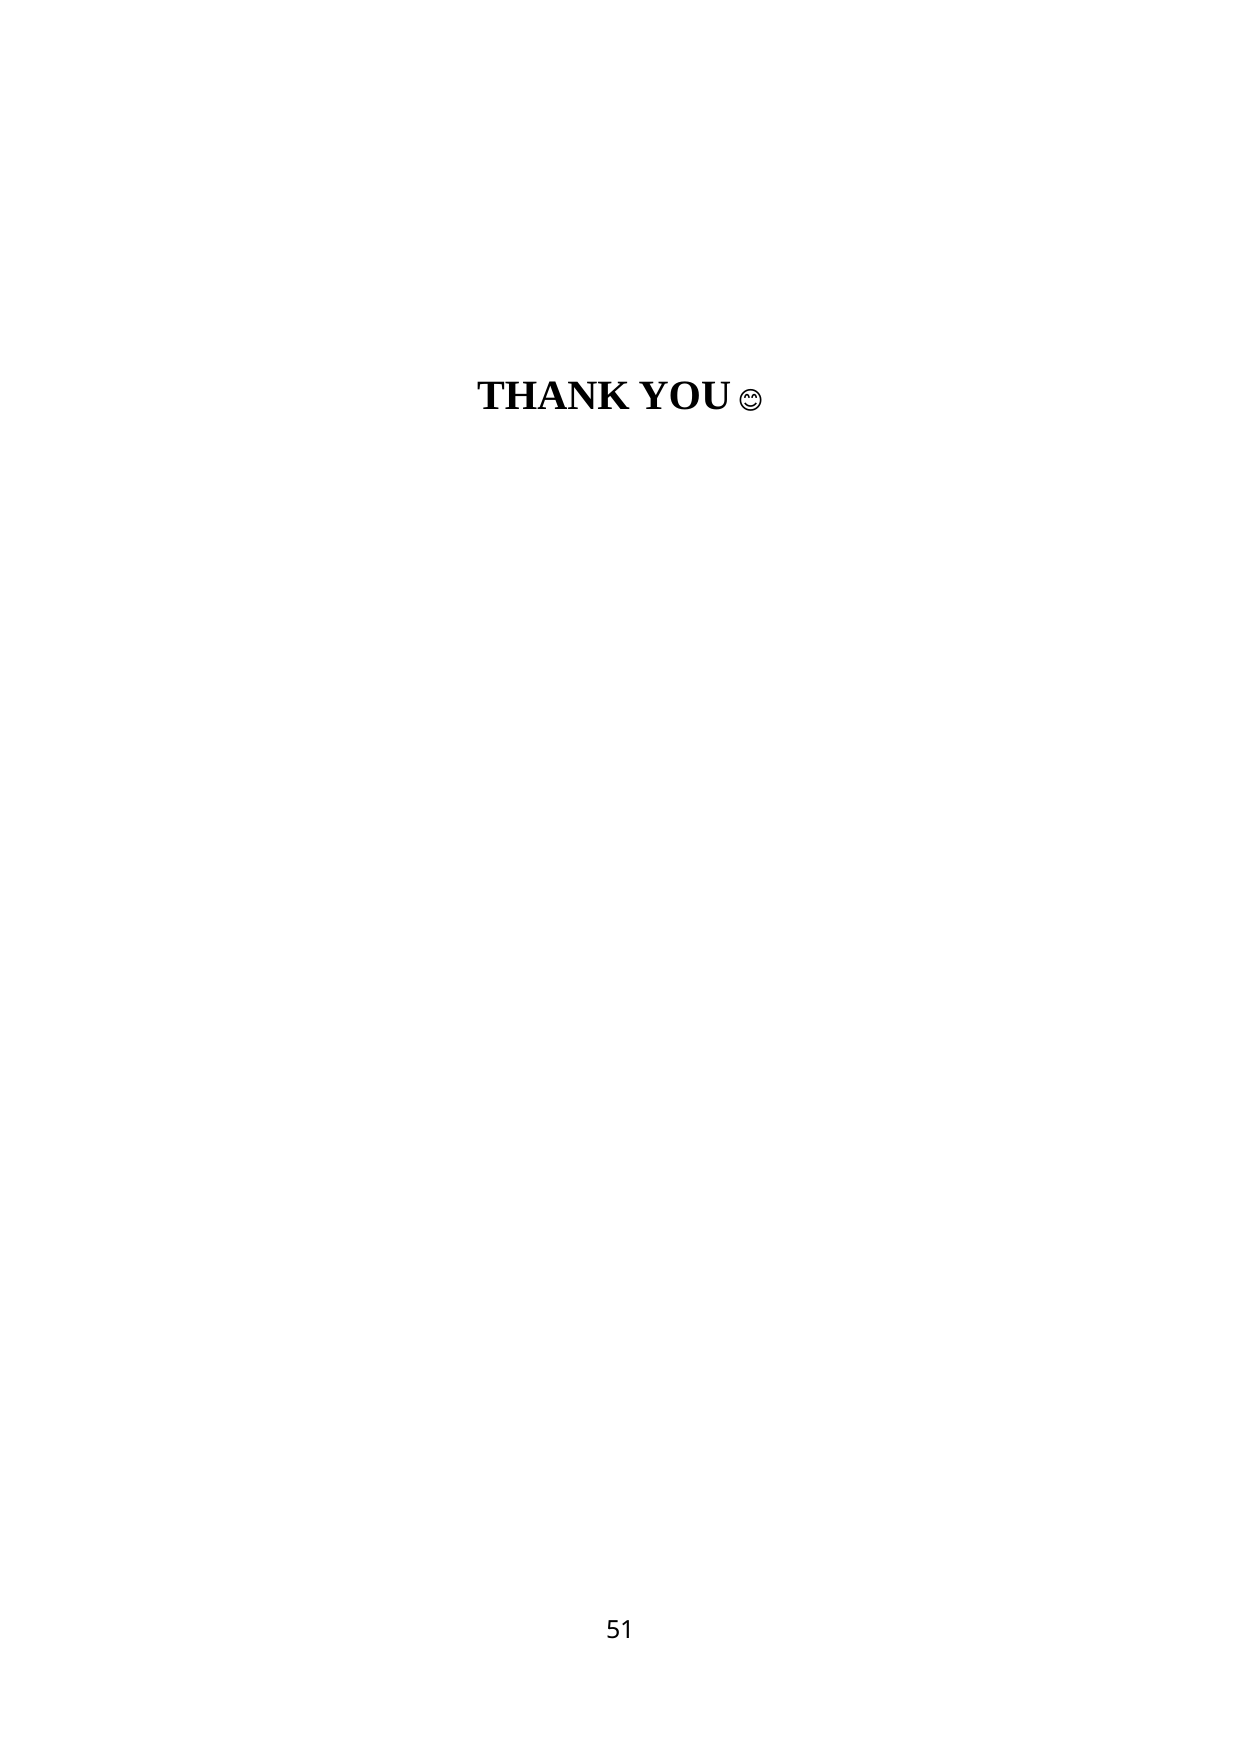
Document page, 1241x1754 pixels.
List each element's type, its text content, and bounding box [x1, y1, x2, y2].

text THANK YOU [150, 371, 1090, 419]
